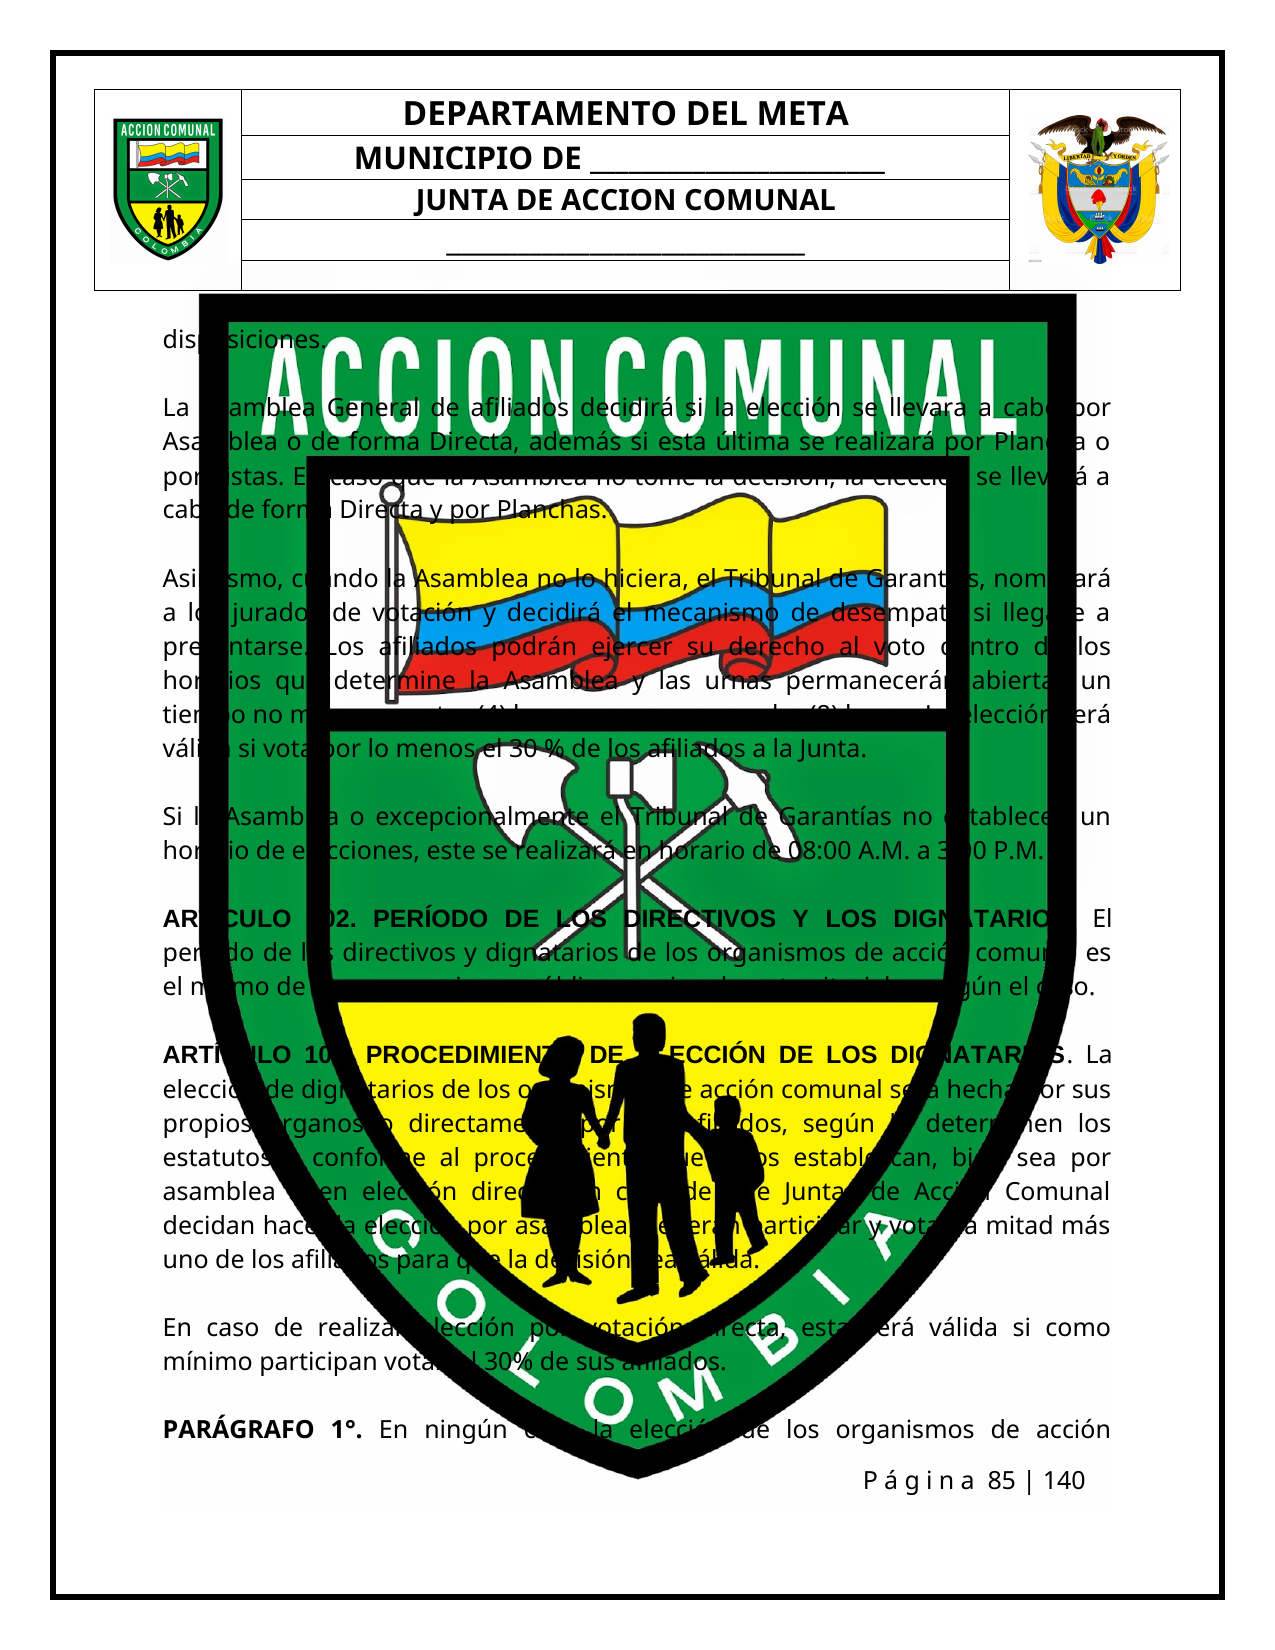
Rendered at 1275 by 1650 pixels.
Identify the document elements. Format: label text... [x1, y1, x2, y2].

picture [109, 115, 241, 290]
picture [242, 263, 1009, 290]
picture [163, 291, 1112, 322]
picture [163, 356, 1112, 390]
picture [163, 867, 1112, 901]
text Si la Asamblea o excepcionalmente el Tribunal de Garantías no establecen un horario de elecciones, este se realizará en horario de 08:00 A.M. a 3:00 P.M. [162, 799, 1112, 867]
picture [163, 1003, 1112, 1037]
picture [163, 1276, 1112, 1310]
picture [163, 526, 1112, 560]
text Asimismo, cuando la Asamblea no lo hiciera, el Tribunal de Garantías, nombrará a los jurados de votación y decidirá el mecanismo de desempate si llegase a presentarse. Los afiliados podrán ejercer su derecho al voto dentro de los horarios que determine la Asamblea y las urnas permanecerán abiertas un tiempo no menor a cuatro (4) horas y no mayor a ocho (8) horas. La elección será válida si vota por lo menos el 30 % de los afiliados a la Junta. [162, 560, 1112, 765]
text La Asamblea General de afiliados decidirá si la elección se llevara a cabo por Asamblea o de forma Directa, además si esta última se realizará por Plancha o por Listas. En caso que la Asamblea no tome la decisión, la elección se llevará a cabo de forma Directa y por Planchas. [162, 390, 1112, 526]
text ARTÍCULO 103. PROCEDIMIENTO DE ELECCIÓN DE LOS DIGNATARIOS. La elección de dignatarios de los organismos de acción comunal será hecha por sus propios órganos o directamente por los afiliados, según lo determinen los estatutos y conforme al procedimiento que estos establezcan, bien sea por asamblea o en elección directa. En caso de que Juntas de Acción Comunal decidan hacer la elección por asamblea, deberán participar y votar la mitad más uno de los afiliados para que la decisión sea válida. [162, 1037, 1112, 1276]
text En caso de realizar elección por votación directa, esta será válida si como mínimo participan votan el 30% de sus afiliados. [162, 1310, 1112, 1378]
text ARTÍCULO 102. PERÍODO DE LOS DIRECTIVOS Y LOS DIGNATARIOS. El período de los directivos y dignatarios de los organismos de acción comunal es el mismo de las corporaciones públicas nacionales y territoriales, según el caso. [162, 901, 1112, 1003]
picture [163, 765, 1112, 799]
picture [1010, 115, 1170, 290]
picture [163, 1446, 1112, 1509]
picture [163, 1378, 1112, 1412]
